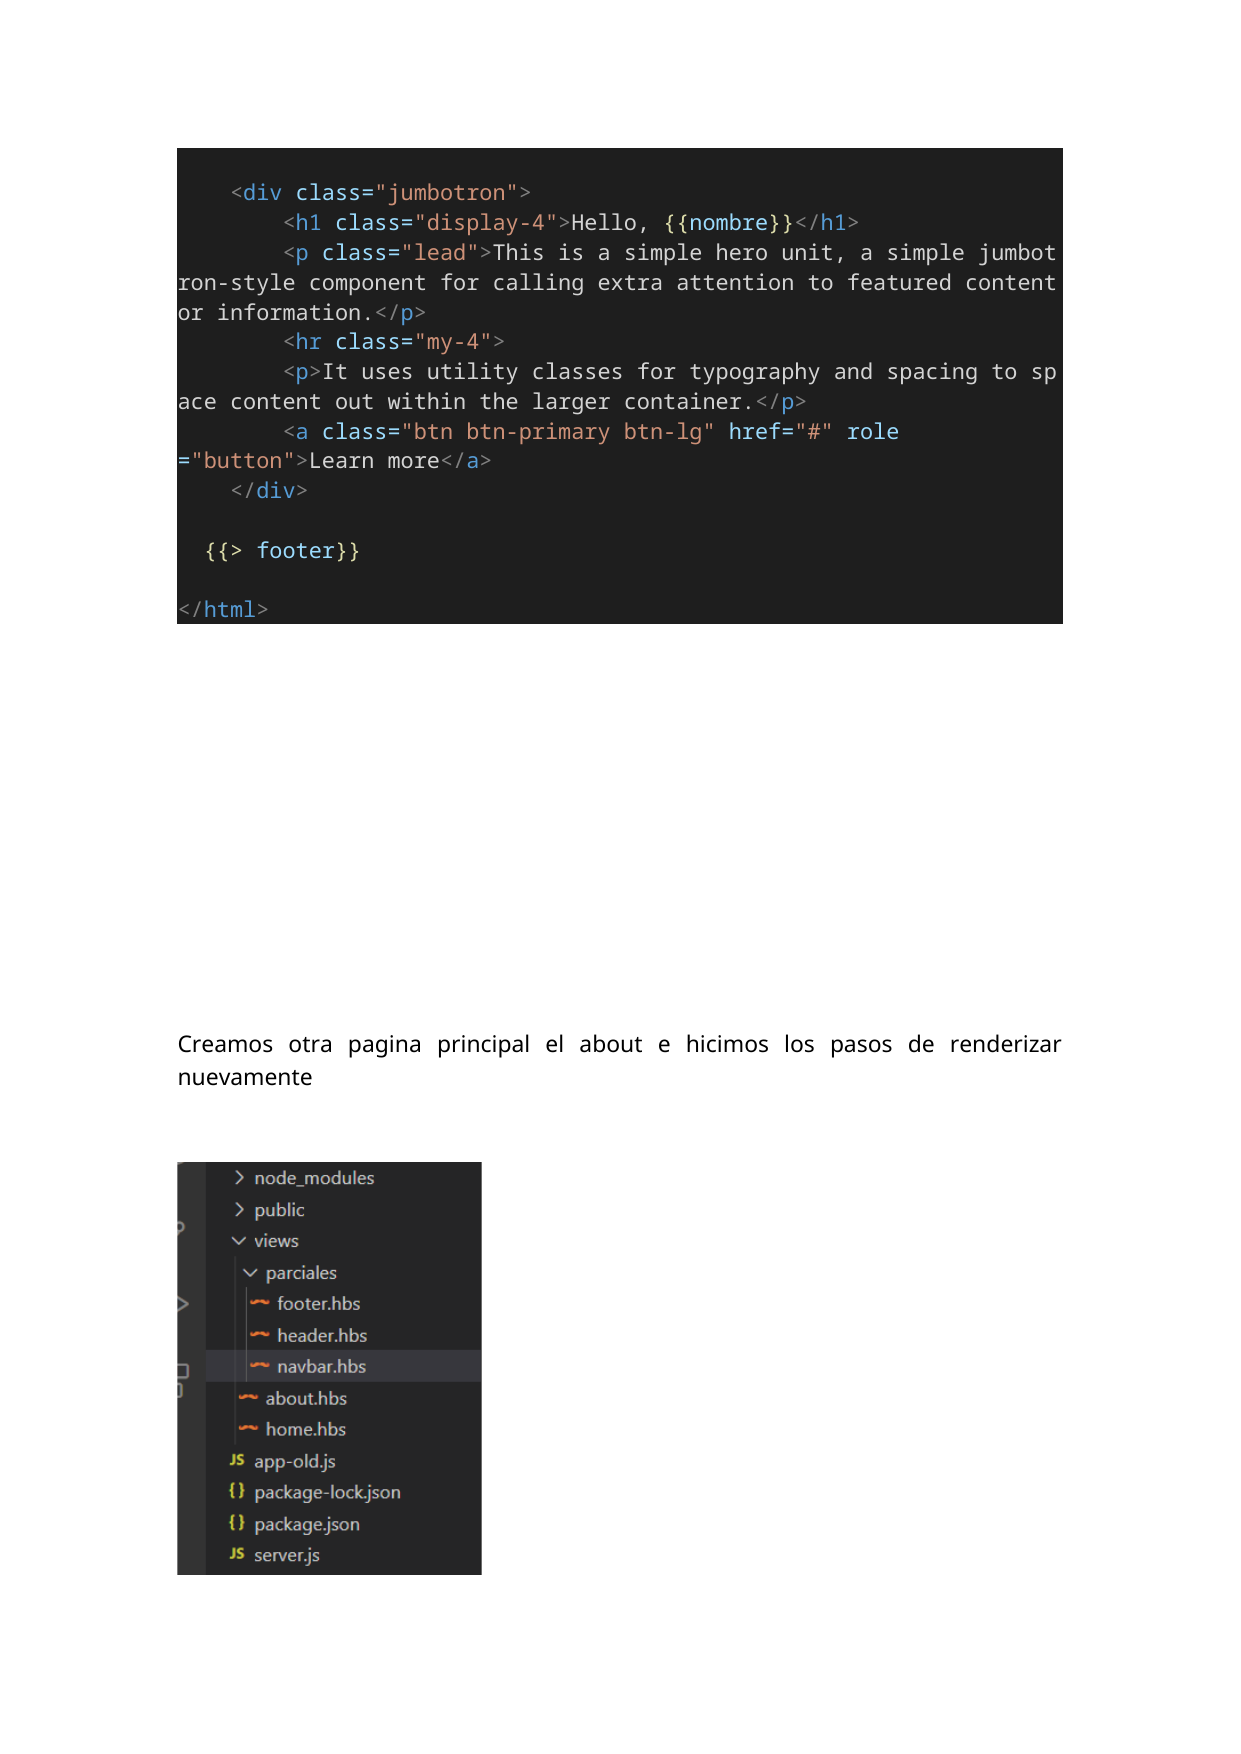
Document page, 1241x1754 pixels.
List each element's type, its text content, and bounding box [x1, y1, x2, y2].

text <h1 class="display-4">Hello, {{nombre}}</h1> [177, 207, 1063, 237]
text </div> [177, 475, 1063, 505]
text {{> footer}} [177, 535, 1063, 565]
text Creamos otra pagina principal el about e hicimos los pasos de renderizar nuevamente [177, 1028, 1063, 1093]
text <div class="jumbotron"> [177, 177, 1063, 207]
picture [177, 1162, 482, 1575]
text <p class="lead">This is a simple hero unit, a simple jumbotron-style component for calling extra attention to featured content or information.</p> [177, 237, 1063, 326]
text <p>It uses utility classes for typography and spacing to space content out within the larger container.</p> [177, 356, 1063, 416]
text <hr class="my-4"> [177, 326, 1063, 356]
text </html> [177, 594, 1063, 624]
text <a class="btn btn-primary btn-lg" href="#" role="button">Learn more</a> [177, 416, 1063, 475]
